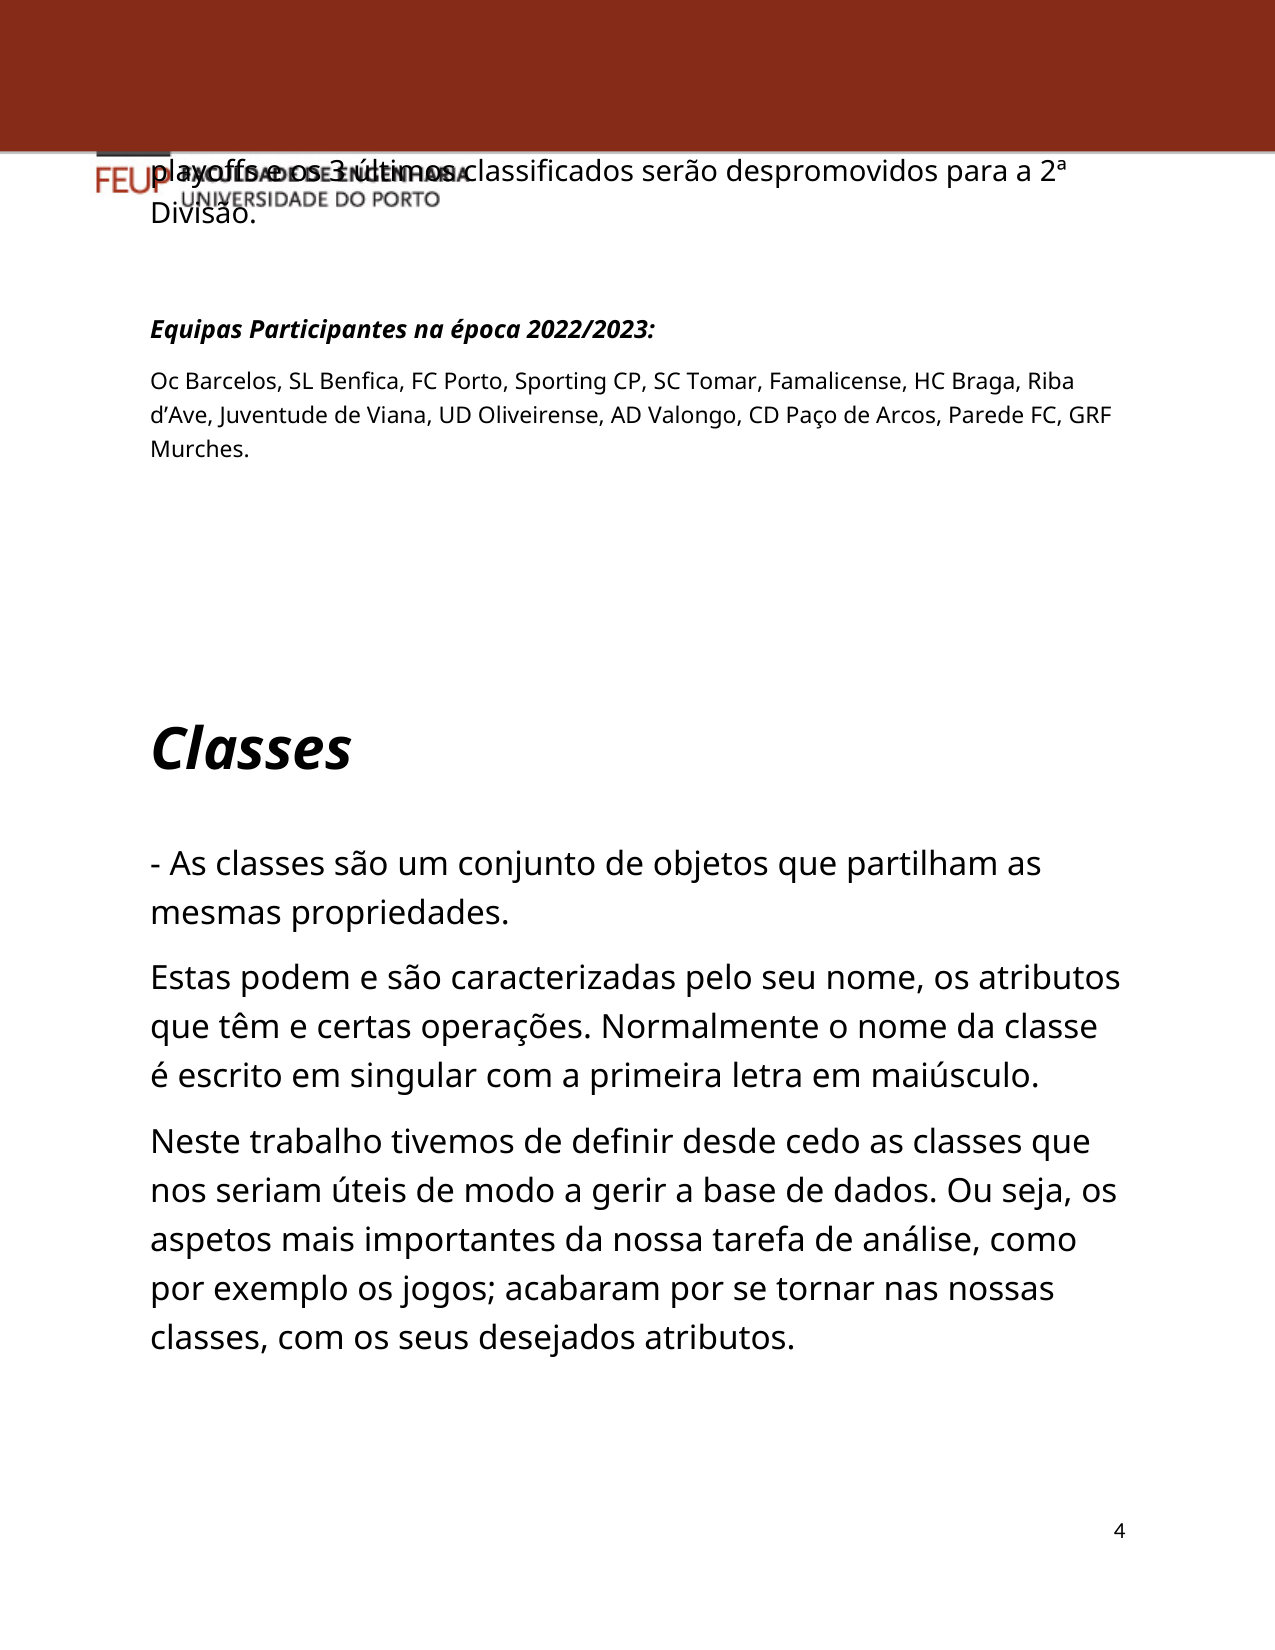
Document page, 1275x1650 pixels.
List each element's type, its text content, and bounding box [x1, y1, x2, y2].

text Equipas Participantes na época 2022/2023: [150, 312, 1125, 346]
picture [89, 155, 150, 215]
text - As classes são um conjunto de objetos que partilham as mesmas propriedades. [150, 839, 1125, 934]
text Oc Barcelos, SL Benfica, FC Porto, Sporting CP, SC Tomar, Famalicense, HC Braga, Riba d’Ave, Juventude de Viana, UD Oliveirense, AD Valongo, CD Paço de Arcos, Parede FC, GRF Murches. [150, 365, 1125, 464]
text Estas podem e são caracterizadas pelo seu nome, os atributos que têm e certas operações. Normalmente o nome da classe é escrito em singular com a primeira letra em maiúsculo. [150, 954, 1125, 1097]
text Neste trabalho tivemos de definir desde cedo as classes que nos seriam úteis de modo a gerir a base de dados. Ou seja, os aspetos mais importantes da nossa tarefa de análise, como por exemplo os jogos; acabaram por se tornar nas nossas classes, com os seus desejados atributos. [150, 1118, 1125, 1359]
subtitle Classes [150, 707, 1125, 786]
